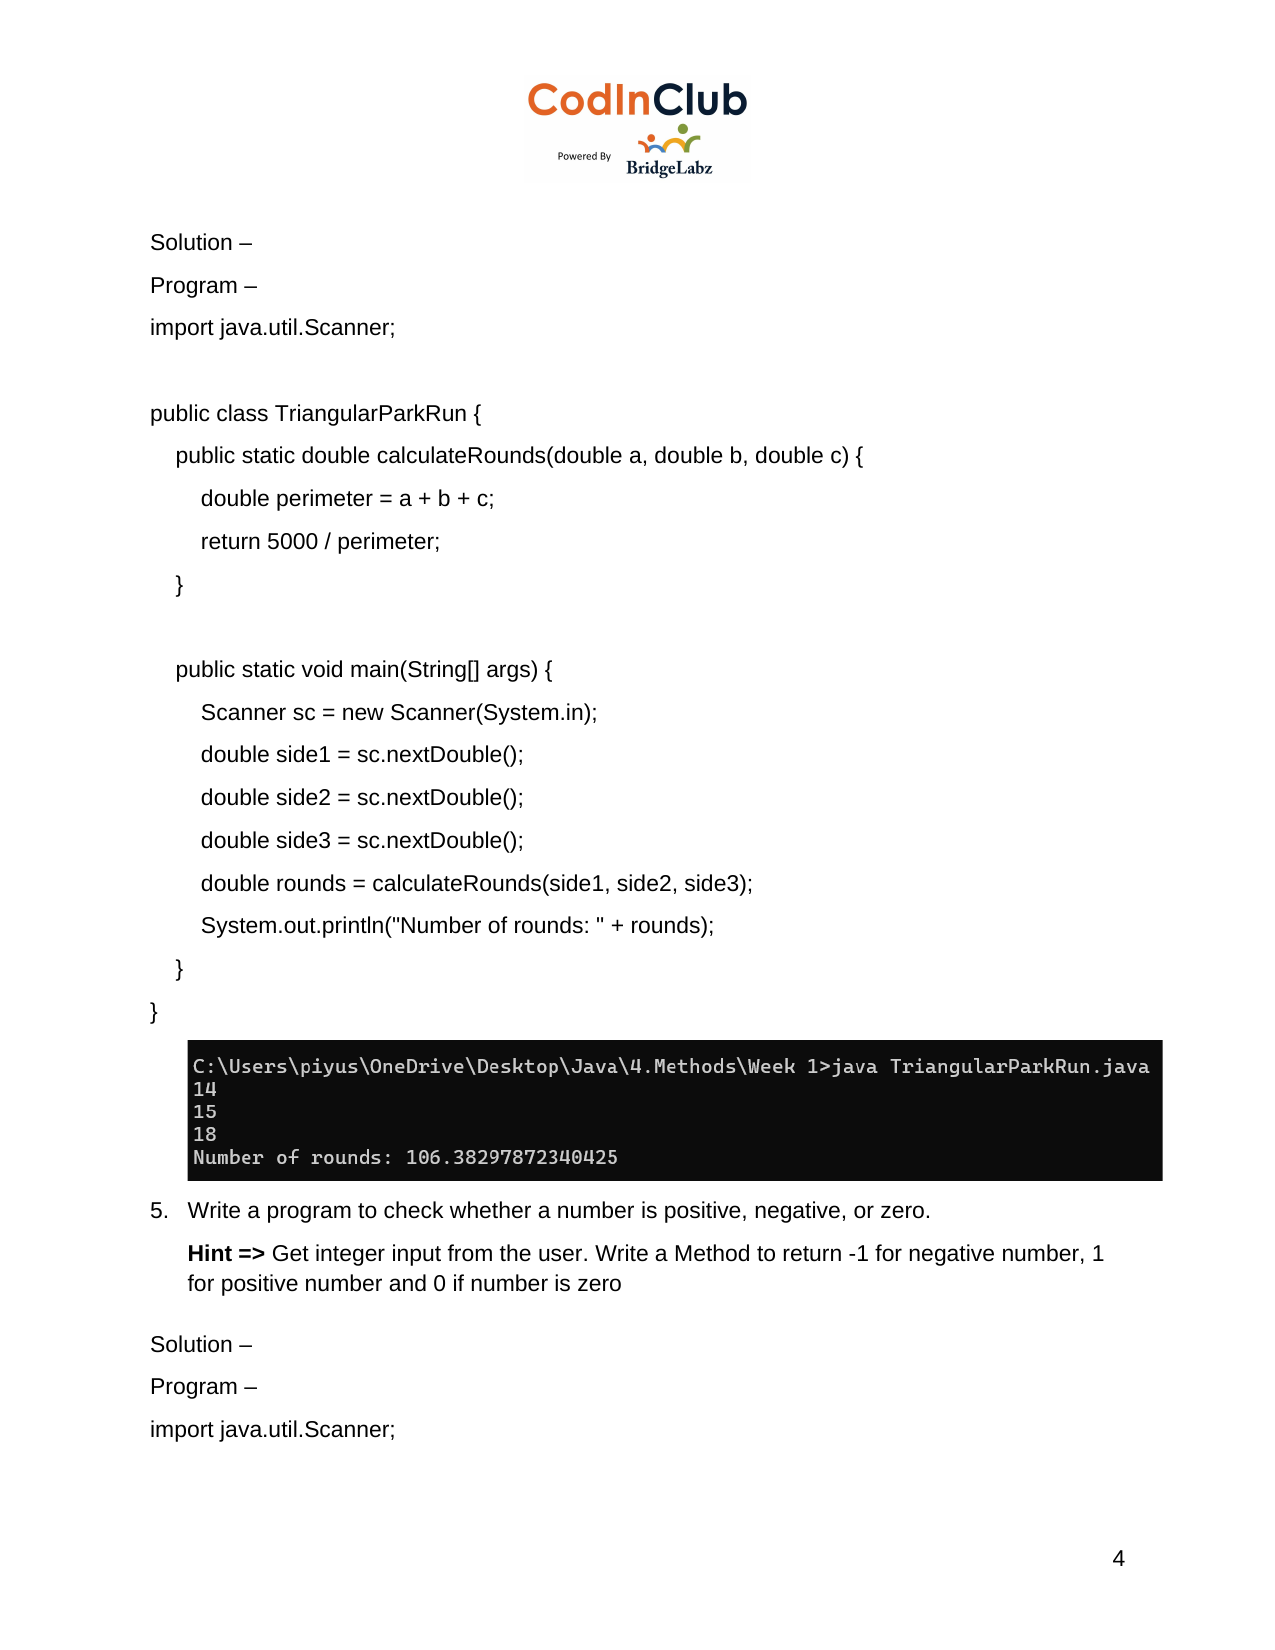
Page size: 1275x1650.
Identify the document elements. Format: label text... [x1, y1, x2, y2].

text Solution – [150, 1331, 1125, 1357]
text Program – [150, 272, 1125, 298]
text double side1 = sc.nextDouble(); [150, 741, 1125, 768]
list Write a program to check whether a number is positive, negative, or zero. [150, 1197, 1125, 1224]
text public class TriangularParkRun { [150, 400, 1125, 426]
text double rounds = calculateRounds(side1, side2, side3); [150, 869, 1125, 896]
text double side2 = sc.nextDouble(); [150, 784, 1125, 811]
text } [150, 998, 1125, 1024]
picture [523, 75, 752, 183]
text Program – [150, 1373, 1125, 1400]
text public static double calculateRounds(double a, double b, double c) { [150, 442, 1125, 469]
text System.out.println("Number of rounds: " + rounds); [150, 912, 1125, 939]
text } [150, 571, 1125, 597]
text import java.util.Scanner; [150, 314, 1125, 341]
text import java.util.Scanner; [150, 1416, 1125, 1442]
picture [187, 1040, 1163, 1181]
text Hint => Get integer input from the user. Write a Method to return -1 for negative number, 1 for positive number and 0 if number is zero [187, 1240, 1125, 1297]
text public static void main(String[] args) { [150, 656, 1125, 682]
text double perimeter = a + b + c; [150, 485, 1125, 512]
text double side3 = sc.nextDouble(); [150, 827, 1125, 853]
text Solution – [150, 229, 1125, 255]
text return 5000 / perimeter; [150, 528, 1125, 554]
text } [150, 955, 1125, 981]
text Scanner sc = new Scanner(System.in); [150, 699, 1125, 725]
